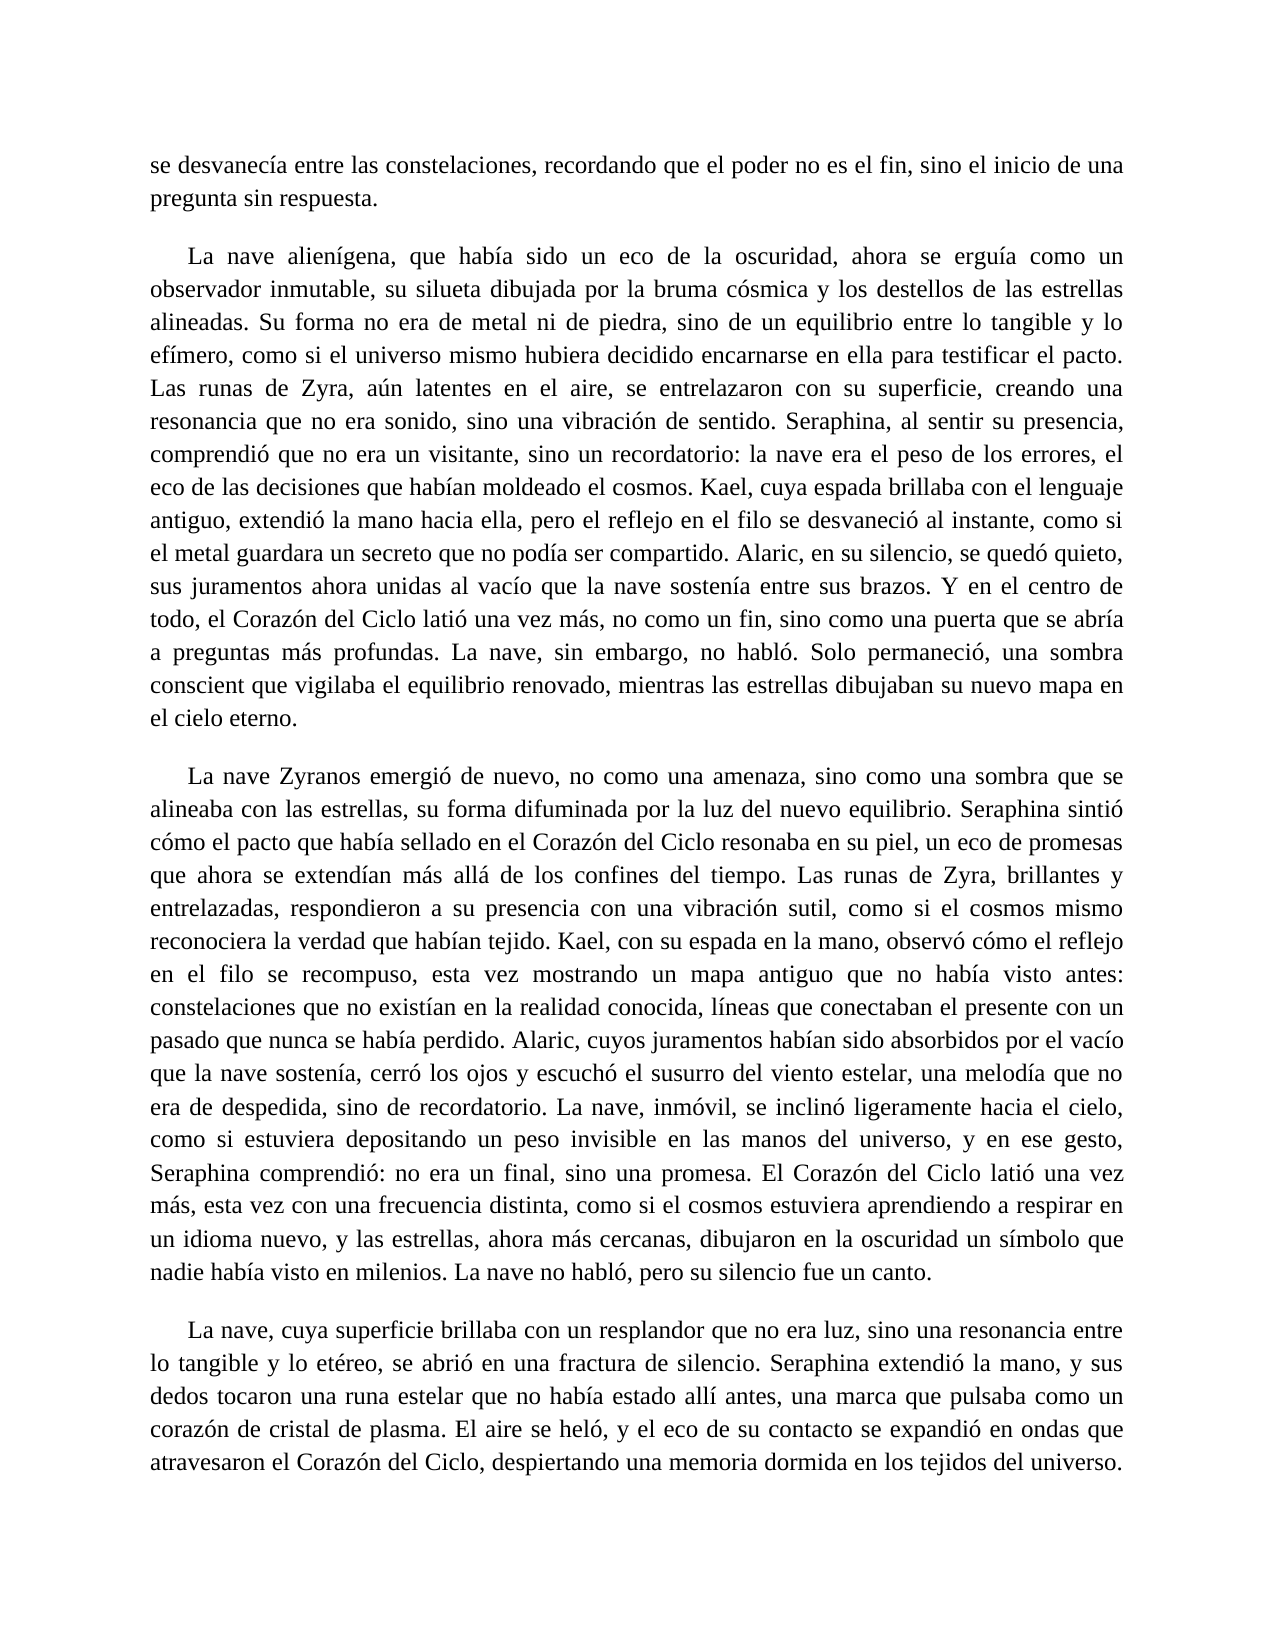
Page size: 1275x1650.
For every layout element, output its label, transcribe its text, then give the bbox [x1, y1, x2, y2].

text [150, 150, 1125, 212]
text La nave Zyranos emergió de nuevo, no como una amenaza, sino como una sombra que se alineaba con las estrellas, su forma difuminada por la luz del nuevo equilibrio. Seraphina sintió cómo el pacto que había sellado en el Corazón del Ciclo resonaba en su piel, un eco de promesas que ahora se extendían más allá de los confines del tiempo. Las runas de Zyra, brillantes y entrelazadas, respondieron a su presencia con una vibración sutil, como si el cosmos mismo reconociera la verdad que habían tejido. Kael, con su espada en la mano, observó cómo el reflejo en el filo se recompuso, esta vez mostrando un mapa antiguo que no había visto antes: constelaciones que no existían en la realidad conocida, líneas que conectaban el presente con un pasado que nunca se había perdido. Alaric, cuyos juramentos habían sido absorbidos por el vacío que la nave sostenía, cerró los ojos y escuchó el susurro del viento estelar, una melodía que no era de despedida, sino de recordatorio. La nave, inmóvil, se inclinó ligeramente hacia el cielo, como si estuviera depositando un peso invisible en las manos del universo, y en ese gesto, Seraphina comprendió: no era un final, sino una promesa. El Corazón del Ciclo latió una vez más, esta vez con una frecuencia distinta, como si el cosmos estuviera aprendiendo a respirar en un idioma nuevo, y las estrellas, ahora más cercanas, dibujaron en la oscuridad un símbolo que nadie había visto en milenios. La nave no habló, pero su silencio fue un canto. [150, 761, 1125, 1285]
text La nave alienígena, que había sido un eco de la oscuridad, ahora se erguía como un observador inmutable, su silueta dibujada por la bruma cósmica y los destellos de las estrellas alineadas. Su forma no era de metal ni de piedra, sino de un equilibrio entre lo tangible y lo efímero, como si el universo mismo hubiera decidido encarnarse en ella para testificar el pacto. Las runas de Zyra, aún latentes en el aire, se entrelazaron con su superficie, creando una resonancia que no era sonido, sino una vibración de sentido. Seraphina, al sentir su presencia, comprendió que no era un visitante, sino un recordatorio: la nave era el peso de los errores, el eco de las decisiones que habían moldeado el cosmos. Kael, cuya espada brillaba con el lenguaje antiguo, extendió la mano hacia ella, pero el reflejo en el filo se desvaneció al instante, como si el metal guardara un secreto que no podía ser compartido. Alaric, en su silencio, se quedó quieto, sus juramentos ahora unidas al vacío que la nave sostenía entre sus brazos. Y en el centro de todo, el Corazón del Ciclo latió una vez más, no como un fin, sino como una puerta que se abría a preguntas más profundas. La nave, sin embargo, no habló. Solo permaneció, una sombra conscient que vigilaba el equilibrio renovado, mientras las estrellas dibujaban su nuevo mapa en el cielo eterno. [150, 241, 1125, 732]
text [150, 1315, 1125, 1476]
